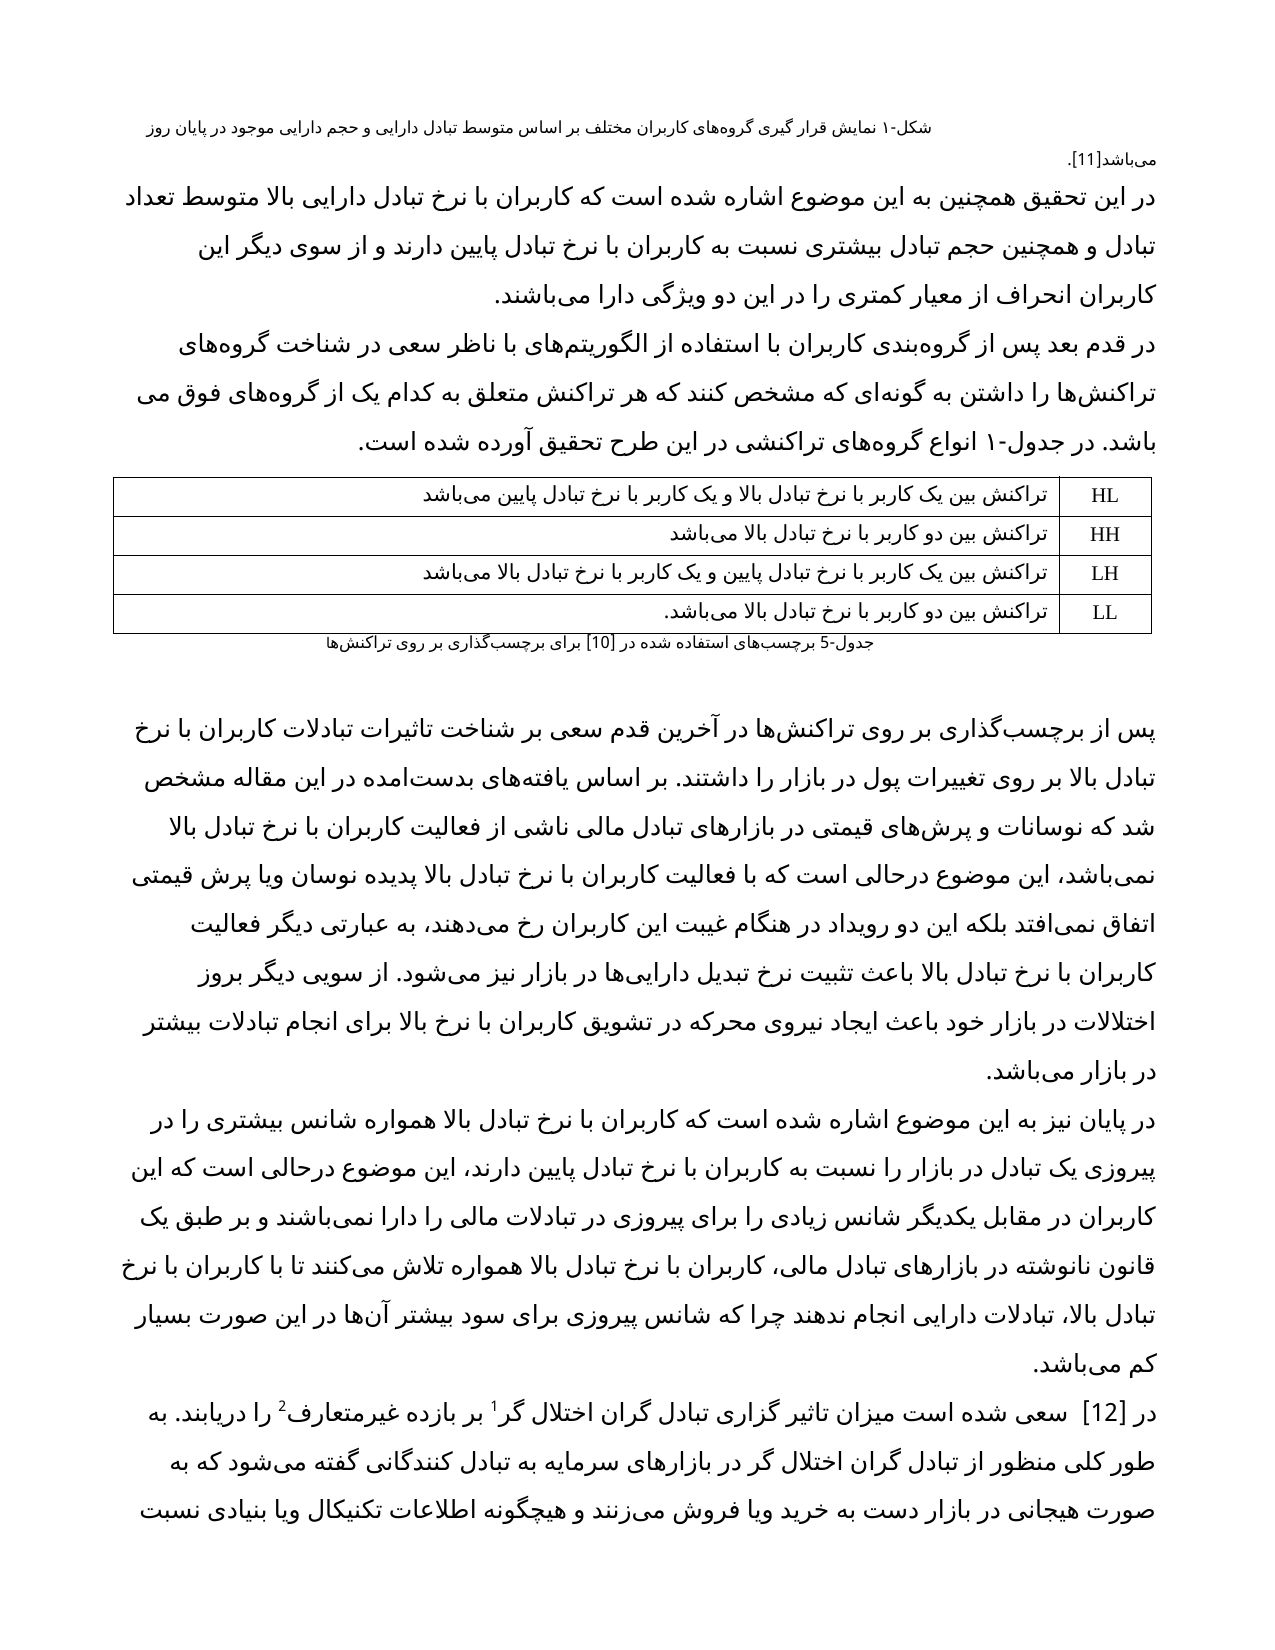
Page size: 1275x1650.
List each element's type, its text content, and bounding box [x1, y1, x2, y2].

text در این تحقیق همچنین به این موضوع اشاره شده است که کاربران با نرخ تبادل دارایی بالا متوسط تعداد تبادل و همچنین حجم تبادل بیشتری نسبت به کاربران با نرخ تبادل پایین دارند و از سوی دیگر این کاربران انحراف از معیار کمتری را در این دو ویژگی دارا می‌باشند. [118, 183, 1157, 314]
table_cell LL [1060, 595, 1151, 633]
table_cell تراکنش بین یک کاربر با نرخ تبادل پایین و یک کاربر با نرخ تبادل بالا می‌باشد [114, 556, 1059, 594]
text در پایان نیز به این موضوع اشاره شده است که کاربران با نرخ تبادل بالا همواره شانس بیشتری را در پیروزی یک تبادل در بازار را نسبت به کاربران با نرخ تبادل پایین دارند، این موضوع درحالی است که این کاربران در مقابل یکدیگر شانس زیادی را برای پیروزی در تبادلات مالی را دارا نمی‌باشند و بر طبق یک قانون نانوشته در بازارهای تبادل مالی، کاربران با نرخ تبادل بالا همواره تلاش می‌کنند تا با کاربران با نرخ تبادل بالا، تبادلات دارایی انجام ندهند چرا که شانس پیروزی برای سود بیشتر آن‌ها در این صورت بسیار کم می‌باشد. [118, 1106, 1157, 1382]
text پس از برچسب‌گذاری بر روی تراکنش‌ها در آخرین قدم سعی بر شناخت تاثیرات تبادلات کاربران با نرخ تبادل بالا بر روی تغییرات پول در بازار را داشتند. بر اساس یافته‌های بدست‌امده در این مقاله مشخص شد که نوسانات و پرش‌های قیمتی در بازارهای تبادل مالی ناشی از فعالیت کاربران با نرخ تبادل بالا نمی‌باشد، این موضوع درحالی است که با فعالیت کاربران با نرخ تبادل بالا پدیده نوسان ویا پرش‌ قیمتی اتفاق نمی‌افتد بلکه این دو رویداد در هنگام غیبت این کاربران رخ می‌دهند، به عبارتی دیگر فعالیت کاربران با نرخ تبادل بالا باعث تثبیت نرخ تبدیل دارایی‌ها در بازار نیز می‌شود. از سویی دیگر بروز اختلالات در بازار خود باعث ایجاد نیروی محرکه در تشویق کاربران با نرخ بالا برای انجام تبادلات بیشتر در بازار می‌باشد. [118, 715, 1157, 1089]
table_header تراکنش بین یک کاربر با نرخ تبادل بالا و یک کاربر با نرخ تبادل پایین می‌باشد [114, 478, 1059, 516]
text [118, 1399, 1157, 1529]
table_cell تراکنش بین دو کاربر با نرخ تبادل بالا می‌باشد. [114, 595, 1059, 633]
table_cell تراکنش بین دو کاربر با نرخ تبادل بالا می‌باشد [114, 517, 1059, 555]
table_cell LH [1060, 556, 1151, 594]
text جدول-5 برچسب‌های استفاده شده در [10] برای برچسب‌گذاری بر روی تراکنش‌ها [118, 634, 1157, 655]
text در قدم بعد پس از گروه‌بندی کاربران با استفاده از الگوریتم‌های با ناظر سعی در شناخت گروه‌های تراکنش‌ها را داشتن به گونه‌ای که مشخص کنند که هر تراکنش متعلق به کدام یک از گروه‌های فوق می باشد. در جدول-۱ انواع گروه‌های تراکنشی در این طرح تحقیق آورده شده است. [118, 330, 1157, 460]
table_header HL [1060, 478, 1151, 516]
text شکل-۱ نمایش قرار گیری گروه‌های کاربران مختلف بر اساس متوسط تبادل دارایی و حجم دارایی موجود در پایان روز می‌باشد[11]. [118, 118, 1157, 172]
table_cell HH [1060, 517, 1151, 555]
